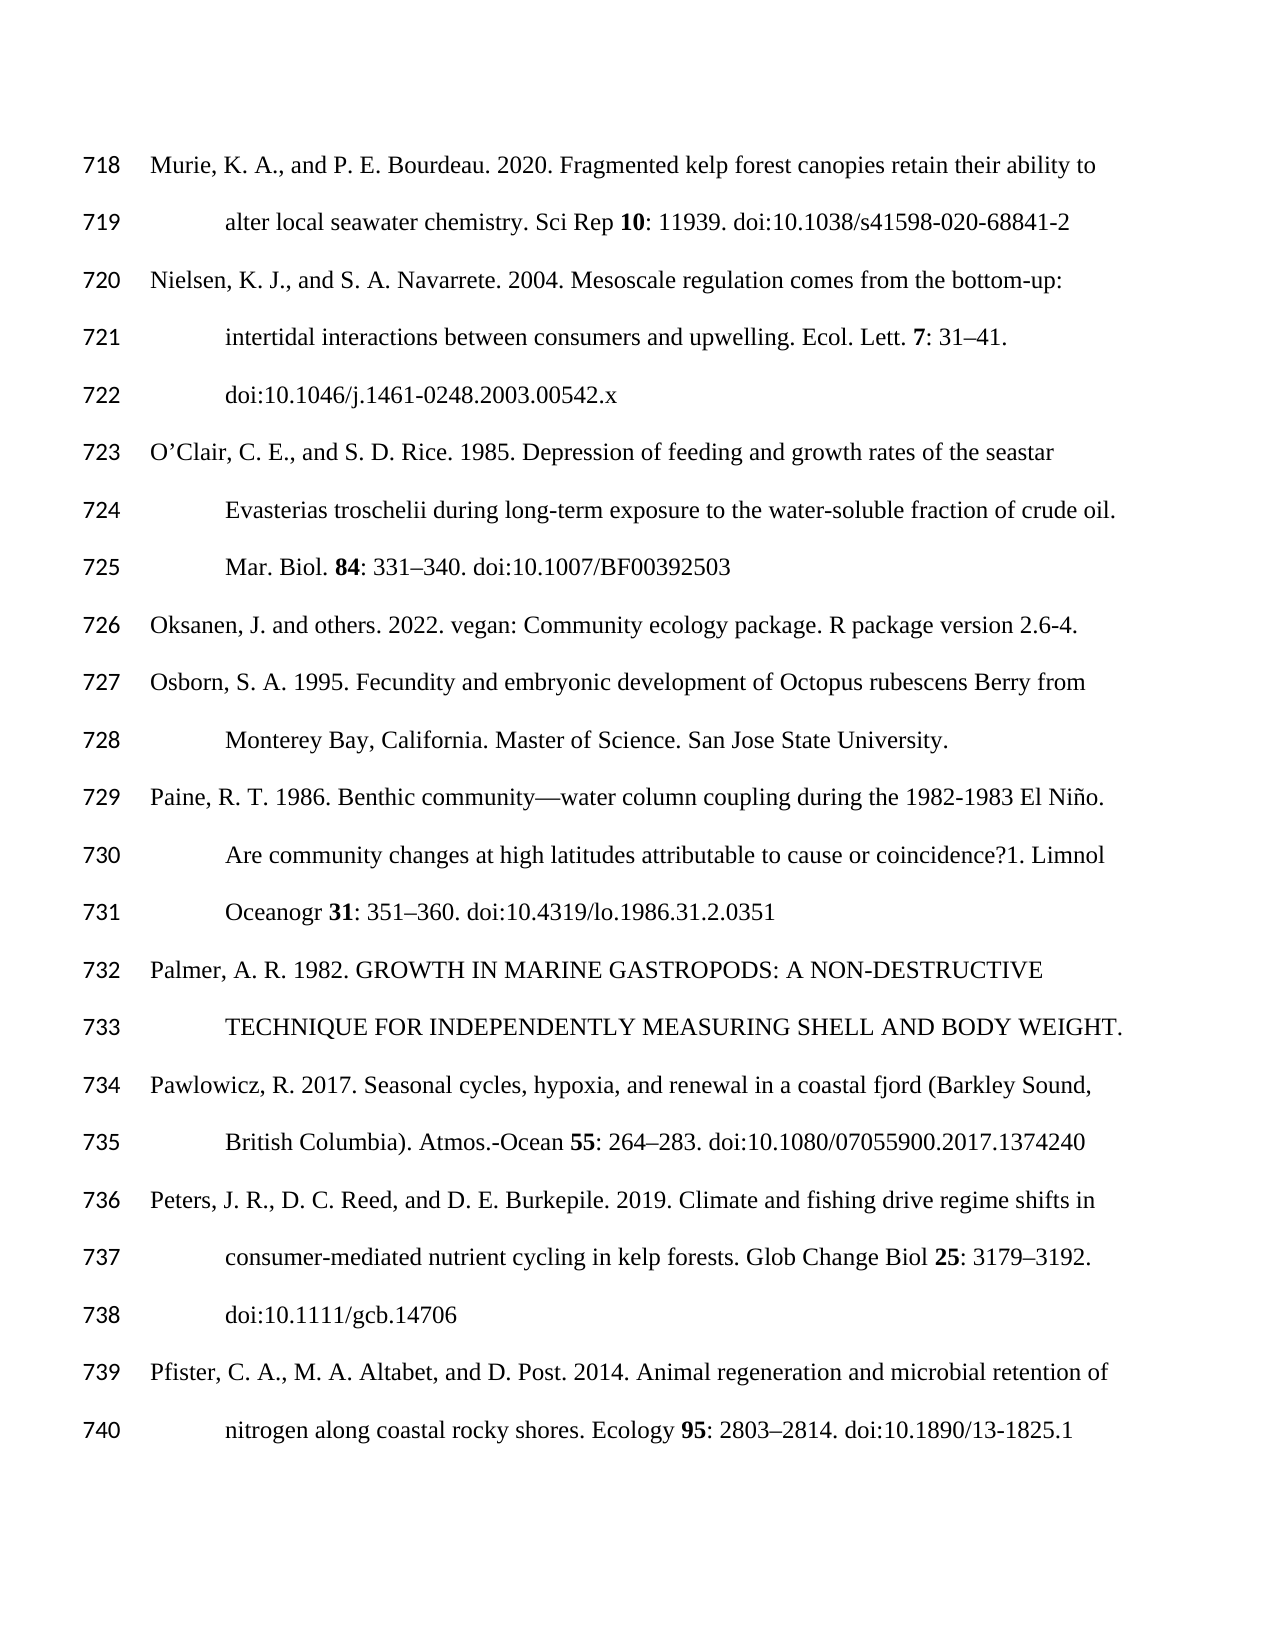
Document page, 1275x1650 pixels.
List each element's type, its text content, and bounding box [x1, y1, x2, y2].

text Osborn, S. A. 1995. Fecundity and embryonic development of Octopus rubescens Berry from Monterey Bay, California. Master of Science. San Jose State University. [150, 667, 1125, 754]
text Paine, R. T. 1986. Benthic community—water column coupling during the 1982-1983 El Niño. Are community changes at high latitudes attributable to cause or coincidence?1. Limnol Oceanogr 31: 351–360. doi:10.4319/lo.1986.31.2.0351 [150, 782, 1125, 926]
text Nielsen, K. J., and S. A. Navarrete. 2004. Mesoscale regulation comes from the bottom-up: intertidal interactions between consumers and upwelling. Ecol. Lett. 7: 31–41. doi:10.1046/j.1461-0248.2003.00542.x [150, 265, 1125, 409]
text Pfister, C. A., M. A. Altabet, and D. Post. 2014. Animal regeneration and microbial retention of nitrogen along coastal rocky shores. Ecology 95: 2803–2814. doi:10.1890/13-1825.1 [150, 1357, 1125, 1444]
text Palmer, A. R. 1982. GROWTH IN MARINE GASTROPODS: A NON-DESTRUCTIVE TECHNIQUE FOR INDEPENDENTLY MEASURING SHELL AND BODY WEIGHT. [150, 955, 1125, 1041]
text Murie, K. A., and P. E. Bourdeau. 2020. Fragmented kelp forest canopies retain their ability to alter local seawater chemistry. Sci Rep 10: 11939. doi:10.1038/s41598-020-68841-2 [150, 150, 1125, 236]
text Oksanen, J. and others. 2022. vegan: Community ecology package. R package version 2.6-4. [150, 610, 1125, 639]
text Peters, J. R., D. C. Reed, and D. E. Burkepile. 2019. Climate and fishing drive regime shifts in consumer-mediated nutrient cycling in kelp forests. Glob Change Biol 25: 3179–3192. doi:10.1111/gcb.14706 [150, 1185, 1125, 1329]
text O’Clair, C. E., and S. D. Rice. 1985. Depression of feeding and growth rates of the seastar Evasterias troschelii during long-term exposure to the water-soluble fraction of crude oil. Mar. Biol. 84: 331–340. doi:10.1007/BF00392503 [150, 437, 1125, 581]
text Pawlowicz, R. 2017. Seasonal cycles, hypoxia, and renewal in a coastal fjord (Barkley Sound, British Columbia). Atmos.-Ocean 55: 264–283. doi:10.1080/07055900.2017.1374240 [150, 1070, 1125, 1156]
